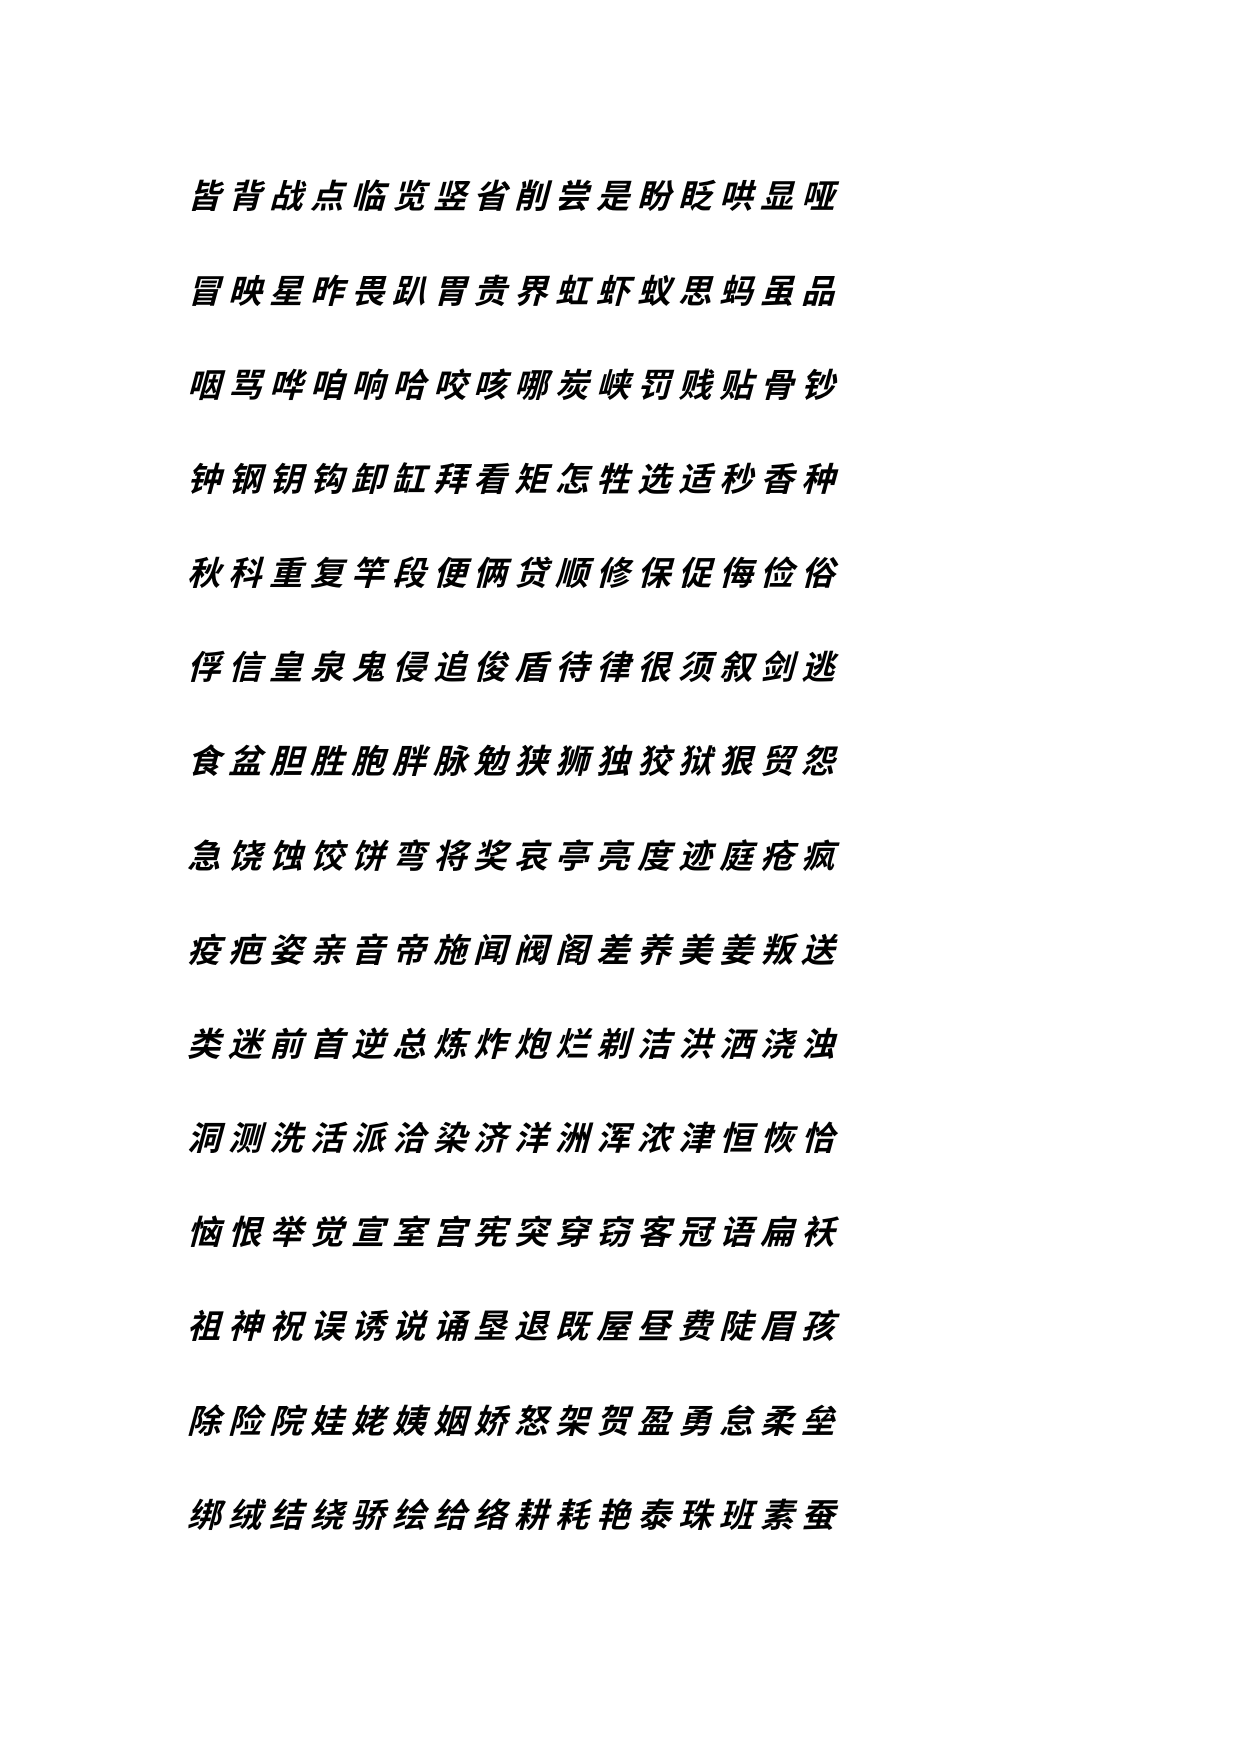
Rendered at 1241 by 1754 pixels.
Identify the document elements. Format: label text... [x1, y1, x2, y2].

text 除 险 院 娃 姥 姨 姻 娇 怒 架 贺 盈 勇 怠 柔 垒 [187, 1386, 1053, 1451]
text 类 迷 前 首 逆 总 炼 炸 炮 烂 剃 洁 洪 洒 浇 浊 [187, 1009, 1053, 1074]
text 咽 骂 哗 咱 响 哈 咬 咳 哪 炭 峡 罚 贱 贴 骨 钞 [187, 350, 1053, 415]
text 急 饶 蚀 饺 饼 弯 将 奖 哀 亭 亮 度 迹 庭 疮 疯 [187, 821, 1053, 886]
text 洞 测 洗 活 派 洽 染 济 洋 洲 浑 浓 津 恒 恢 恰 [187, 1104, 1053, 1169]
text 皆 背 战 点 临 览 竖 省 削 尝 是 盼 眨 哄 显 哑 [187, 162, 1053, 227]
text 俘 信 皇 泉 鬼 侵 追 俊 盾 待 律 很 须 叙 剑 逃 [187, 633, 1053, 698]
text 疫 疤 姿 亲 音 帝 施 闻 阀 阁 差 养 美 姜 叛 送 [187, 915, 1053, 980]
text 绑 绒 结 绕 骄 绘 给 络 耕 耗 艳 泰 珠 班 素 蚕 [187, 1480, 1053, 1545]
text 秋 科 重 复 竿 段 便 俩 贷 顺 修 保 促 侮 俭 俗 [187, 539, 1053, 604]
text 食 盆 胆 胜 胞 胖 脉 勉 狭 狮 独 狡 狱 狠 贸 怨 [187, 727, 1053, 792]
text 祖 神 祝 误 诱 说 诵 垦 退 既 屋 昼 费 陡 眉 孩 [187, 1292, 1053, 1357]
text 钟 钢 钥 钩 卸 缸 拜 看 矩 怎 牲 选 适 秒 香 种 [187, 444, 1053, 509]
text 冒 映 星 昨 畏 趴 胃 贵 界 虹 虾 蚁 思 蚂 虽 品 [187, 256, 1053, 321]
text 恼 恨 举 觉 宣 室 宫 宪 突 穿 窃 客 冠 语 扁 袄 [187, 1198, 1053, 1263]
